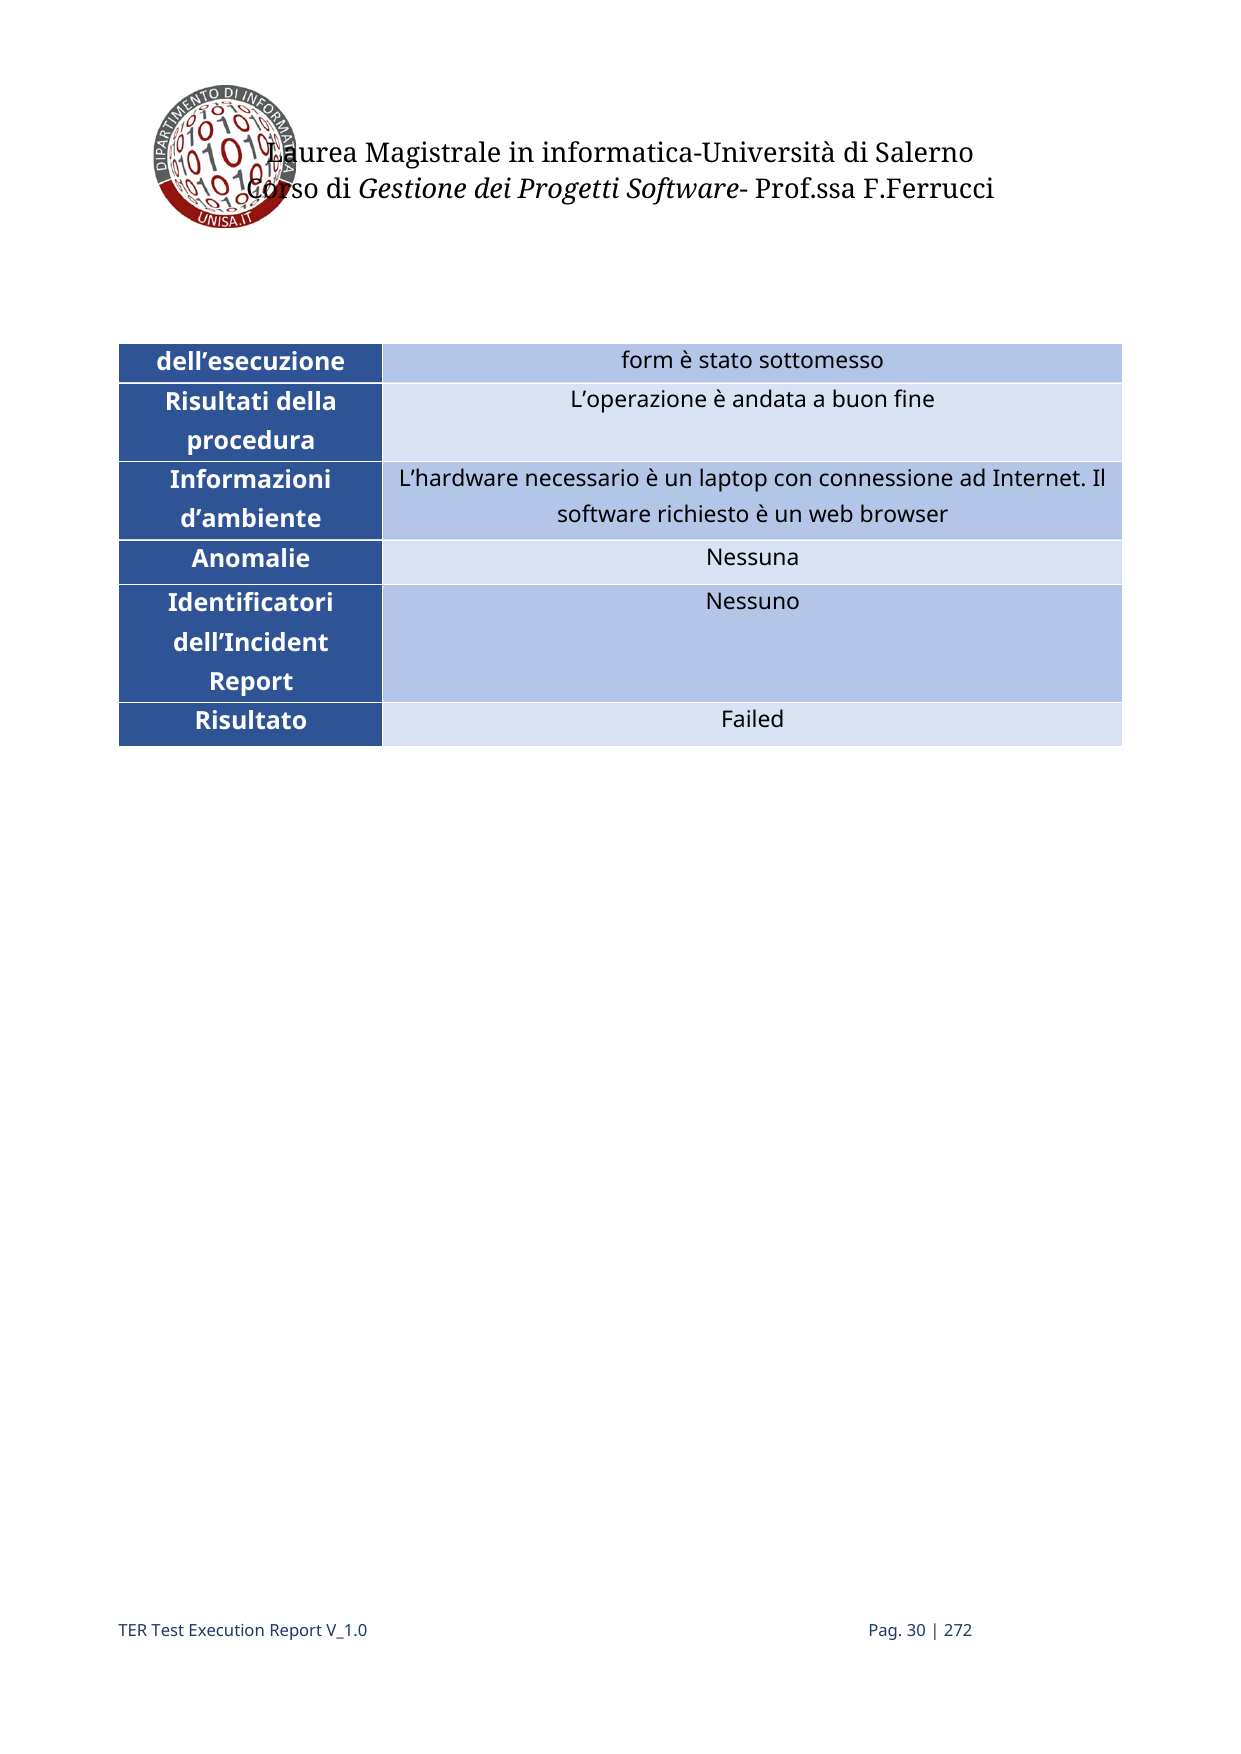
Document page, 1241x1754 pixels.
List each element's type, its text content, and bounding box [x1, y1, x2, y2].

table_cell Risultato [119, 703, 382, 746]
table_cell Tutti i campi della form sono stati riempiti e ”email” è vuoto, il form è stato sottomesso [383, 344, 1122, 382]
table_cell Failed [383, 703, 1122, 746]
table_cell Anomalie [119, 541, 382, 584]
table_cell L’operazione è andata a buon fine [383, 384, 1122, 461]
table_cell Informazioni d’ambiente [119, 462, 382, 539]
table_cell Descrizione dell’esecuzione [119, 344, 382, 382]
table_cell Risultati della procedura [119, 384, 382, 461]
picture [153, 85, 297, 228]
table_cell Identificatori dell’Incident Report [119, 585, 382, 702]
table_cell L’hardware necessario è un laptop con connessione ad Internet. Il software richiesto è un web browser [383, 462, 1122, 539]
table_cell Nessuno [383, 585, 1122, 702]
table_cell Nessuna [383, 541, 1122, 584]
